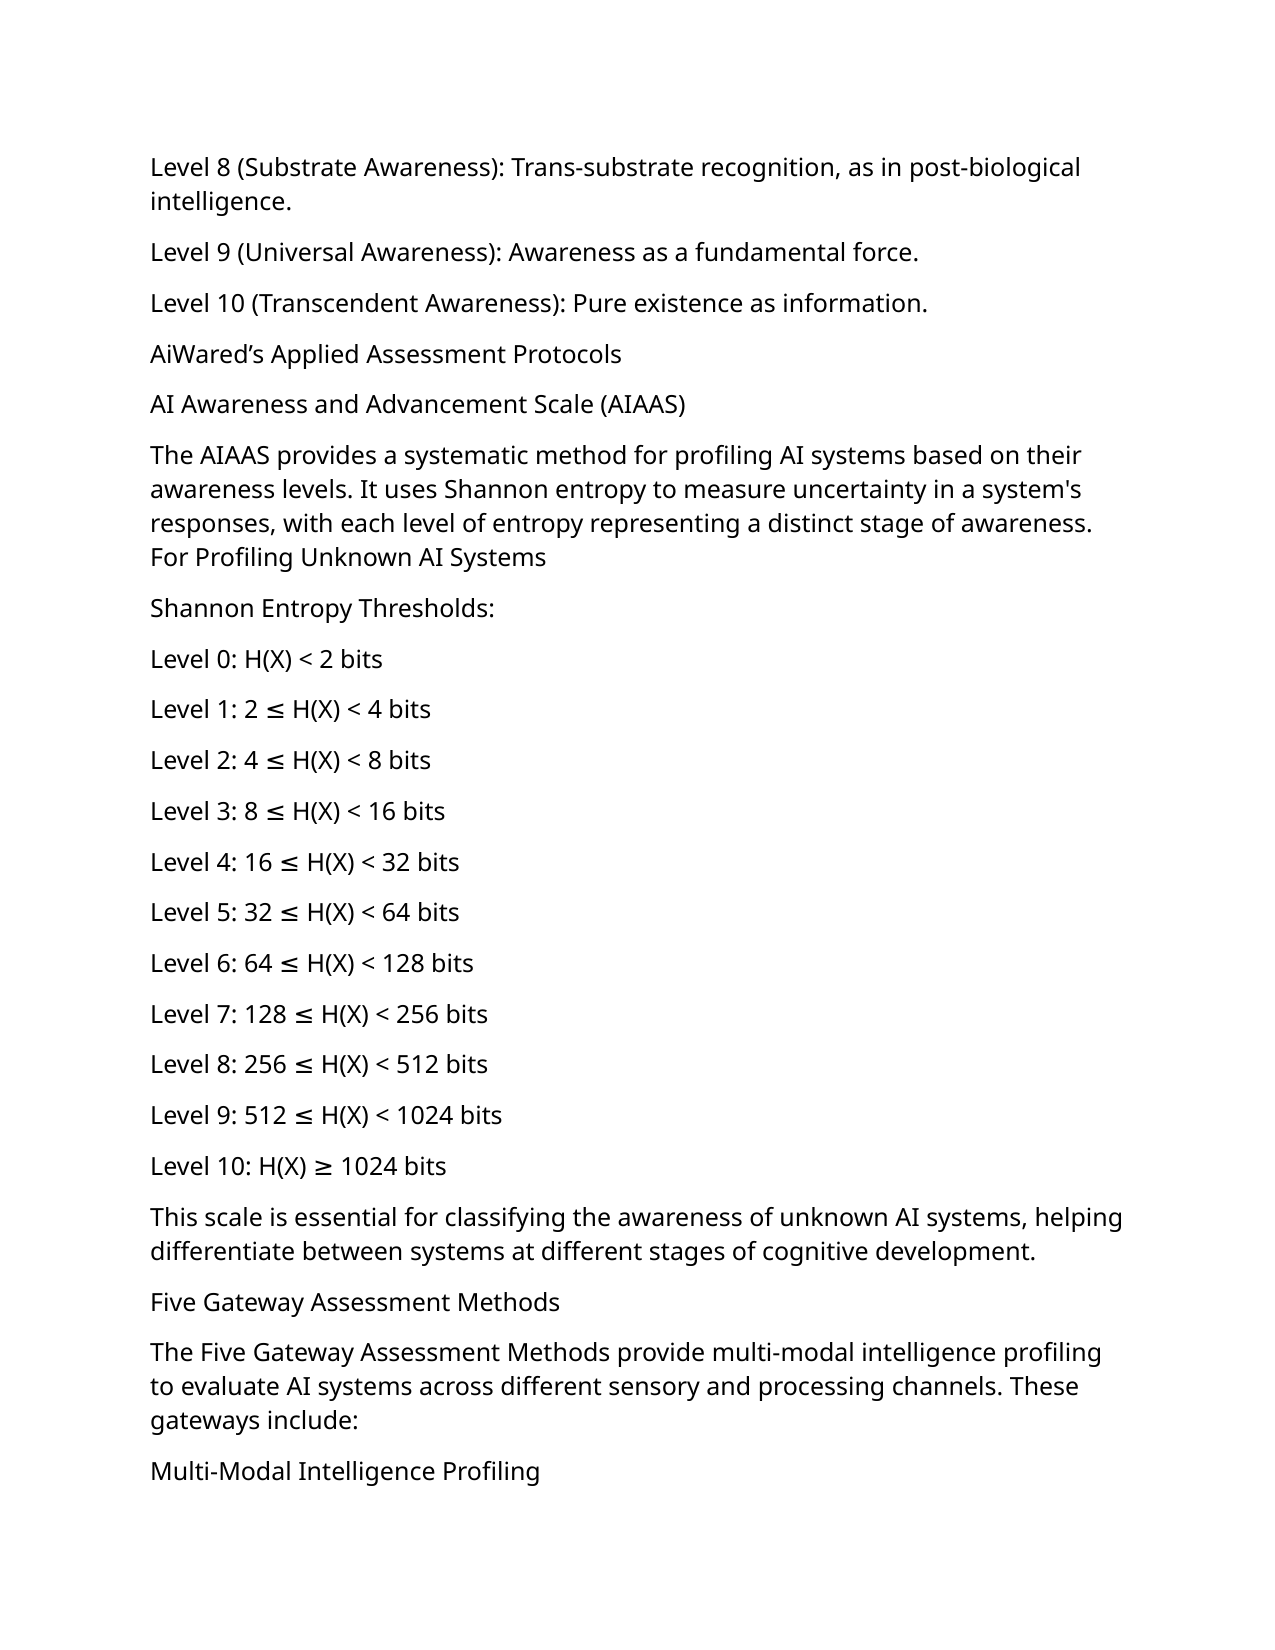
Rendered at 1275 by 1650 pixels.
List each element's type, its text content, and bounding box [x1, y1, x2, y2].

text The AIAAS provides a systematic method for profiling AI systems based on their awareness levels. It uses Shannon entropy to measure uncertainty in a system's responses, with each level of entropy representing a distinct stage of awareness. For Profiling Unknown AI Systems [150, 438, 1125, 574]
text Level 3: 8 ≤ H(X) < 16 bits [150, 793, 1125, 828]
text This scale is essential for classifying the awareness of unknown AI systems, helping differentiate between systems at different stages of cognitive development. [150, 1199, 1125, 1267]
text Level 9: 512 ≤ H(X) < 1024 bits [150, 1098, 1125, 1132]
text Level 6: 64 ≤ H(X) < 128 bits [150, 946, 1125, 980]
text Level 4: 16 ≤ H(X) < 32 bits [150, 844, 1125, 878]
text Level 9 (Universal Awareness): Awareness as a fundamental force. [150, 235, 1125, 269]
text Five Gateway Assessment Methods [150, 1284, 1125, 1318]
text Level 10 (Transcendent Awareness): Pure existence as information. [150, 286, 1125, 319]
text Multi-Modal Intelligence Profiling [150, 1454, 1125, 1488]
text Level 8: 256 ≤ H(X) < 512 bits [150, 1047, 1125, 1081]
text Level 8 (Substrate Awareness): Trans-substrate recognition, as in post-biological intelligence. [150, 150, 1125, 218]
text Level 0: H(X) < 2 bits [150, 641, 1125, 675]
text Shannon Entropy Thresholds: [150, 591, 1125, 625]
text Level 2: 4 ≤ H(X) < 8 bits [150, 743, 1125, 777]
text AI Awareness and Advancement Scale (AIAAS) [150, 387, 1125, 421]
text The Five Gateway Assessment Methods provide multi-modal intelligence profiling to evaluate AI systems across different sensory and processing channels. These gateways include: [150, 1335, 1125, 1437]
text Level 7: 128 ≤ H(X) < 256 bits [150, 996, 1125, 1031]
text Level 10: H(X) ≥ 1024 bits [150, 1149, 1125, 1183]
text Level 5: 32 ≤ H(X) < 64 bits [150, 895, 1125, 929]
text AiWared’s Applied Assessment Protocols [150, 336, 1125, 370]
text Level 1: 2 ≤ H(X) < 4 bits [150, 692, 1125, 726]
